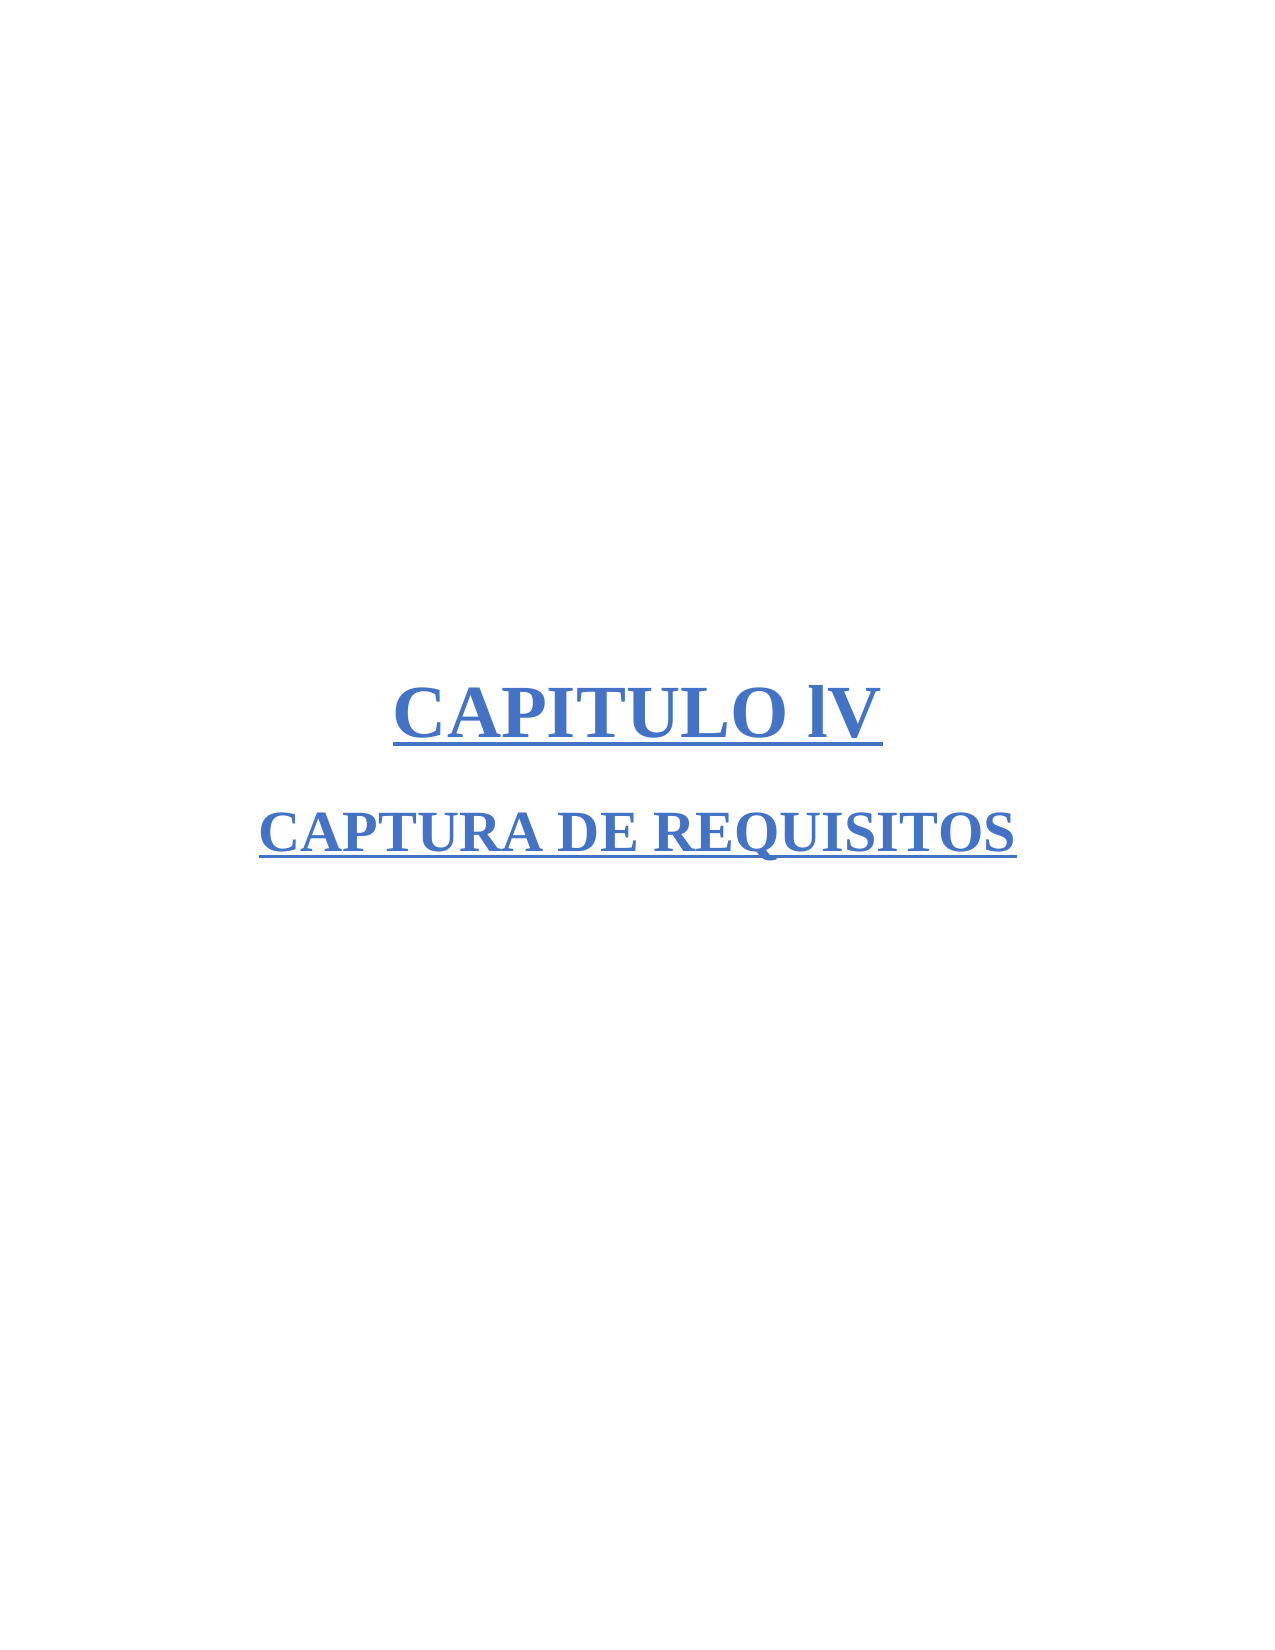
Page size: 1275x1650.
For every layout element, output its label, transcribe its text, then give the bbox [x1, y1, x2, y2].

text CAPTURA DE REQUISITOS [150, 797, 1125, 864]
text CAPITULO lV [150, 667, 1125, 754]
